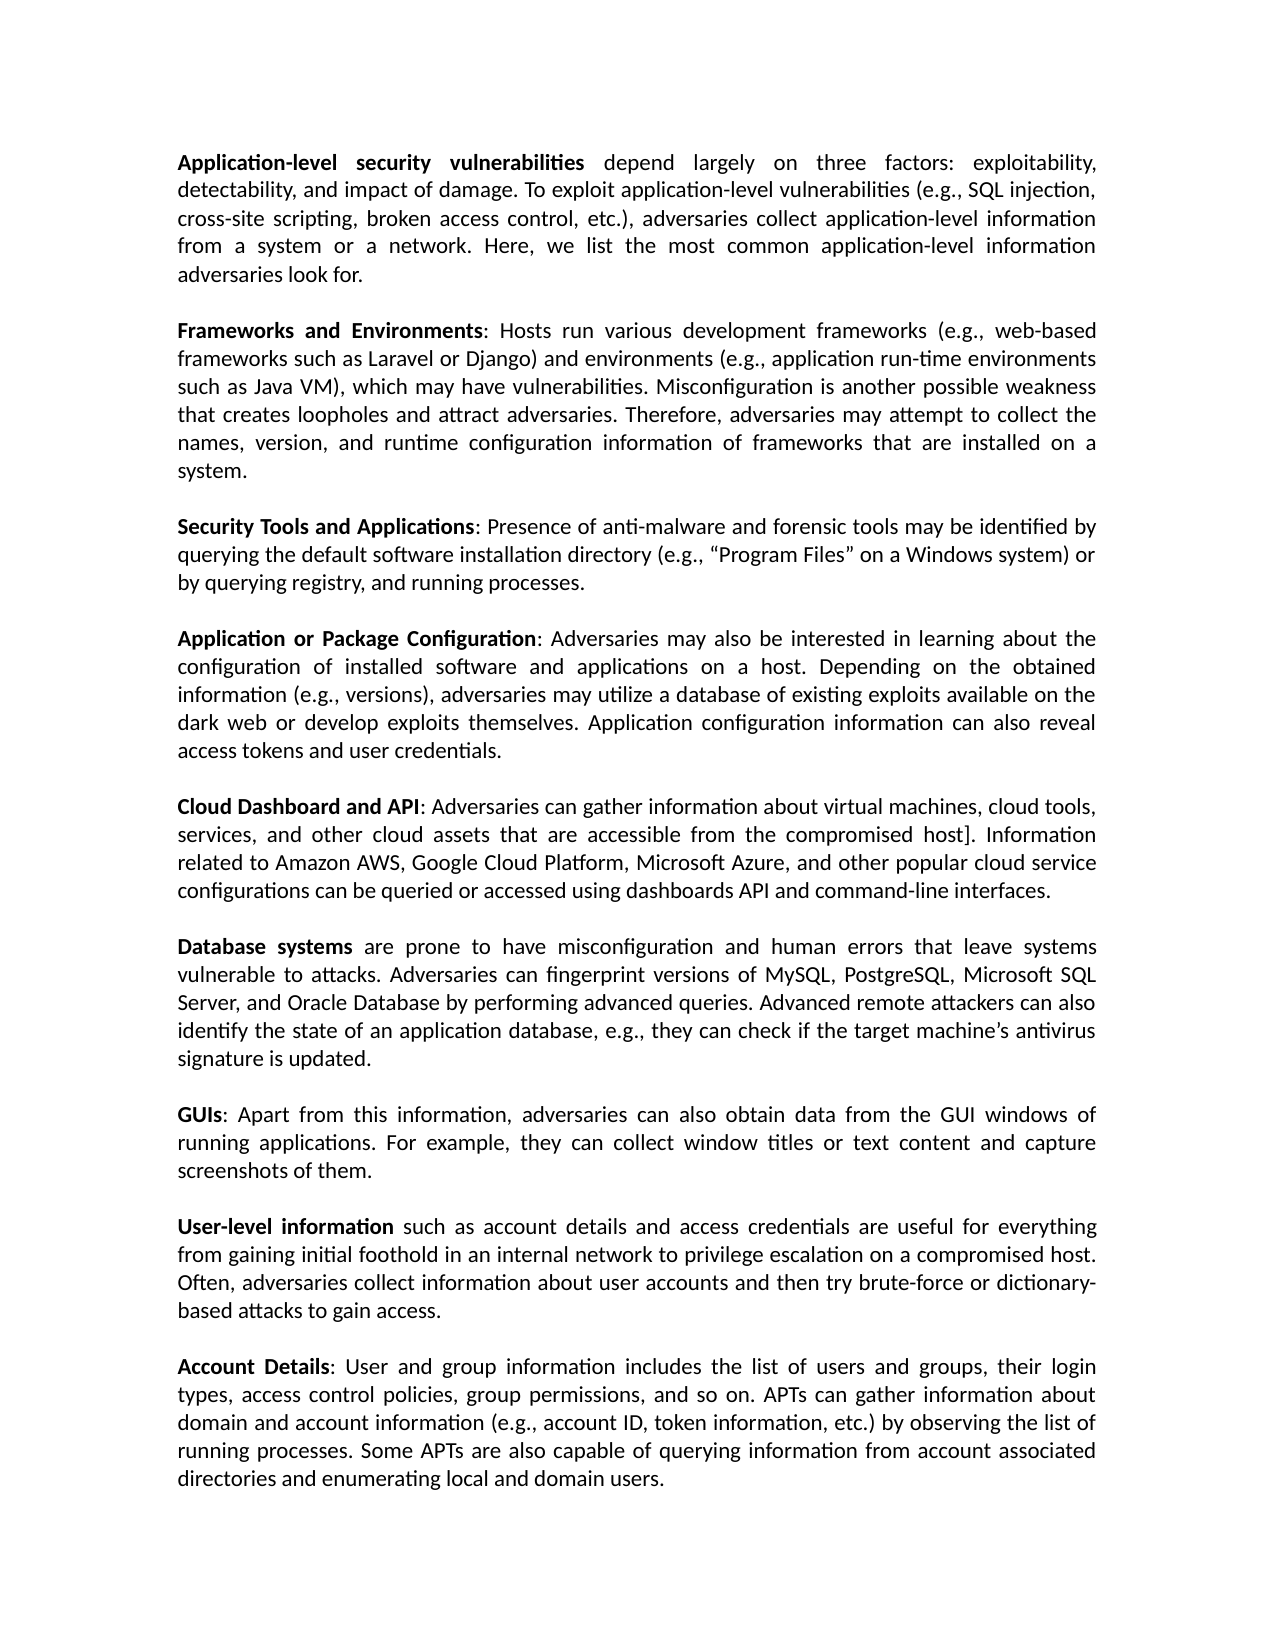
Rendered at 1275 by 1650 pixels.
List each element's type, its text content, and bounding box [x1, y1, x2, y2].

text Application-level security vulnerabilities depend largely on three factors: exploitability, detectability, and impact of damage. To exploit application-level vulnerabilities (e.g., SQL injection, cross-site scripting, broken access control, etc.), adversaries collect application-level information from a system or a network. Here, we list the most common application-level information adversaries look for. [177, 148, 1098, 288]
text GUIs: Apart from this information, adversaries can also obtain data from the GUI windows of running applications. For example, they can collect window titles or text content and capture screenshots of them. [177, 1100, 1098, 1184]
text Security Tools and Applications: Presence of anti-malware and forensic tools may be identified by querying the default software installation directory (e.g., “Program Files” on a Windows system) or by querying registry, and running processes. [177, 512, 1098, 596]
text Application or Package Configuration: Adversaries may also be interested in learning about the configuration of installed software and applications on a host. Depending on the obtained information (e.g., versions), adversaries may utilize a database of existing exploits available on the dark web or develop exploits themselves. Application configuration information can also reveal access tokens and user credentials. [177, 624, 1098, 764]
text Database systems are prone to have misconfiguration and human errors that leave systems vulnerable to attacks. Adversaries can fingerprint versions of MySQL, PostgreSQL, Microsoft SQL Server, and Oracle Database by performing advanced queries. Advanced remote attackers can also identify the state of an application database, e.g., they can check if the target machine’s antivirus signature is updated. [177, 932, 1098, 1072]
text Frameworks and Environments: Hosts run various development frameworks (e.g., web-based frameworks such as Laravel or Django) and environments (e.g., application run-time environments such as Java VM), which may have vulnerabilities. Misconfiguration is another possible weakness that creates loopholes and attract adversaries. Therefore, adversaries may attempt to collect the names, version, and runtime configuration information of frameworks that are installed on a system. [177, 316, 1098, 484]
text Account Details: User and group information includes the list of users and groups, their login types, access control policies, group permissions, and so on. APTs can gather information about domain and account information (e.g., account ID, token information, etc.) by observing the list of running processes. Some APTs are also capable of querying information from account associated directories and enumerating local and domain users. [177, 1352, 1098, 1493]
text User-level information such as account details and access credentials are useful for everything from gaining initial foothold in an internal network to privilege escalation on a compromised host. Often, adversaries collect information about user accounts and then try brute-force or dictionary-based attacks to gain access. [177, 1212, 1098, 1324]
text Cloud Dashboard and API: Adversaries can gather information about virtual machines, cloud tools, services, and other cloud assets that are accessible from the compromised host]. Information related to Amazon AWS, Google Cloud Platform, Microsoft Azure, and other popular cloud service configurations can be queried or accessed using dashboards API and command-line interfaces. [177, 792, 1098, 904]
